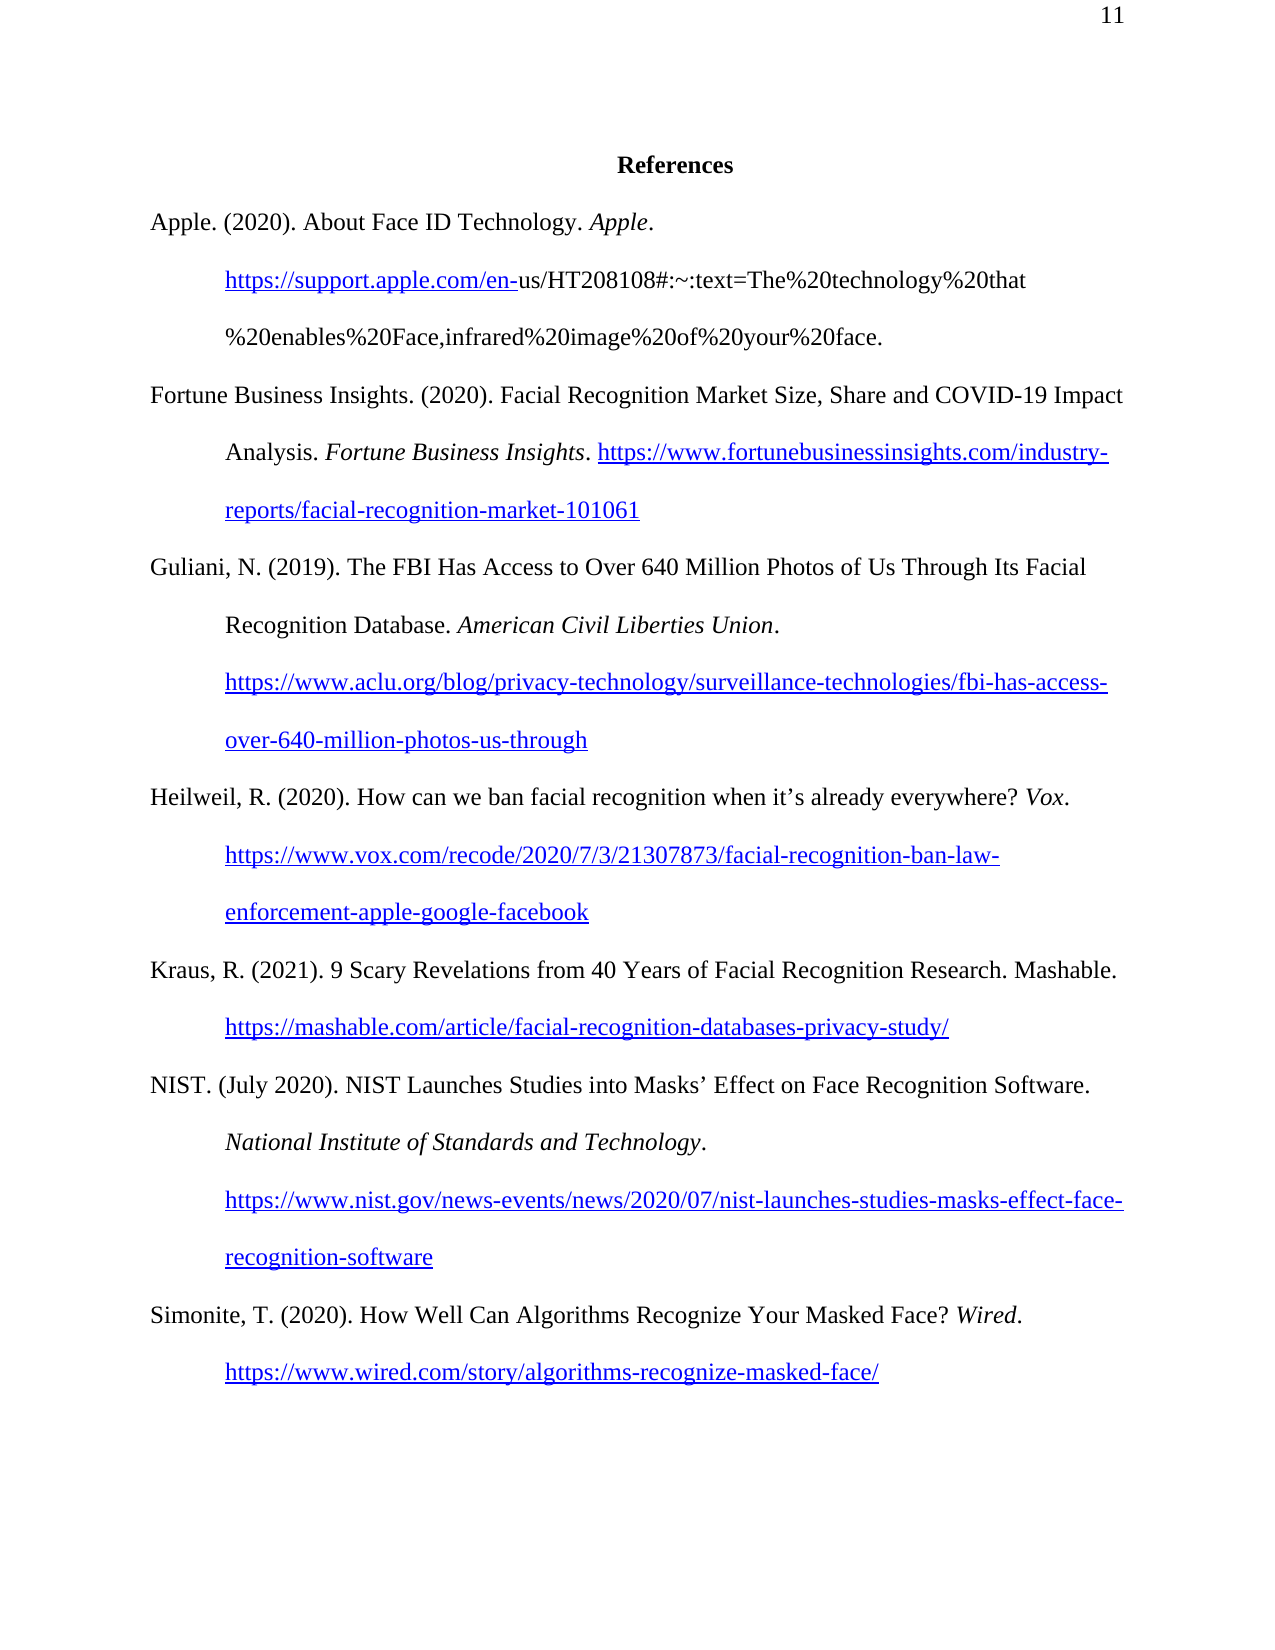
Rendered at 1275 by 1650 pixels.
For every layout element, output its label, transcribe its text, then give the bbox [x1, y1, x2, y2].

text Apple. (2020). About Face ID Technology. Apple. https://support.apple.com/en-us/HT208108#:~:text=The%20technology%20that%20enables%20Face,infrared%20image%20of%20your%20face. [150, 207, 1125, 351]
text Guliani, N. (2019). The FBI Has Access to Over 640 Million Photos of Us Through Its Facial Recognition Database. American Civil Liberties Union. https://www.aclu.org/blog/privacy-technology/surveillance-technologies/fbi-has-access-over-640-million-photos-us-through [150, 552, 1125, 754]
text Heilweil, R. (2020). How can we ban facial recognition when it’s already everywhere? Vox. https://www.vox.com/recode/2020/7/3/21307873/facial-recognition-ban-law-enforcement-apple-google-facebook [150, 782, 1125, 926]
text NIST. (July 2020). NIST Launches Studies into Masks’ Effect on Face Recognition Software. National Institute of Standards and Technology. https://www.nist.gov/news-events/news/2020/07/nist-launches-studies-masks-effect-face-recognition-software [150, 1070, 1125, 1271]
text Simonite, T. (2020). How Well Can Algorithms Recognize Your Masked Face? Wired. https://www.wired.com/story/algorithms-recognize-masked-face/ [150, 1300, 1125, 1386]
text Fortune Business Insights. (2020). Facial Recognition Market Size, Share and COVID-19 Impact Analysis. Fortune Business Insights. https://www.fortunebusinessinsights.com/industry-reports/facial-recognition-market-101061 [150, 380, 1125, 524]
text Kraus, R. (2021). 9 Scary Revelations from 40 Years of Facial Recognition Research. Mashable. https://mashable.com/article/facial-recognition-databases-privacy-study/ [150, 955, 1125, 1041]
text References [150, 150, 1125, 179]
